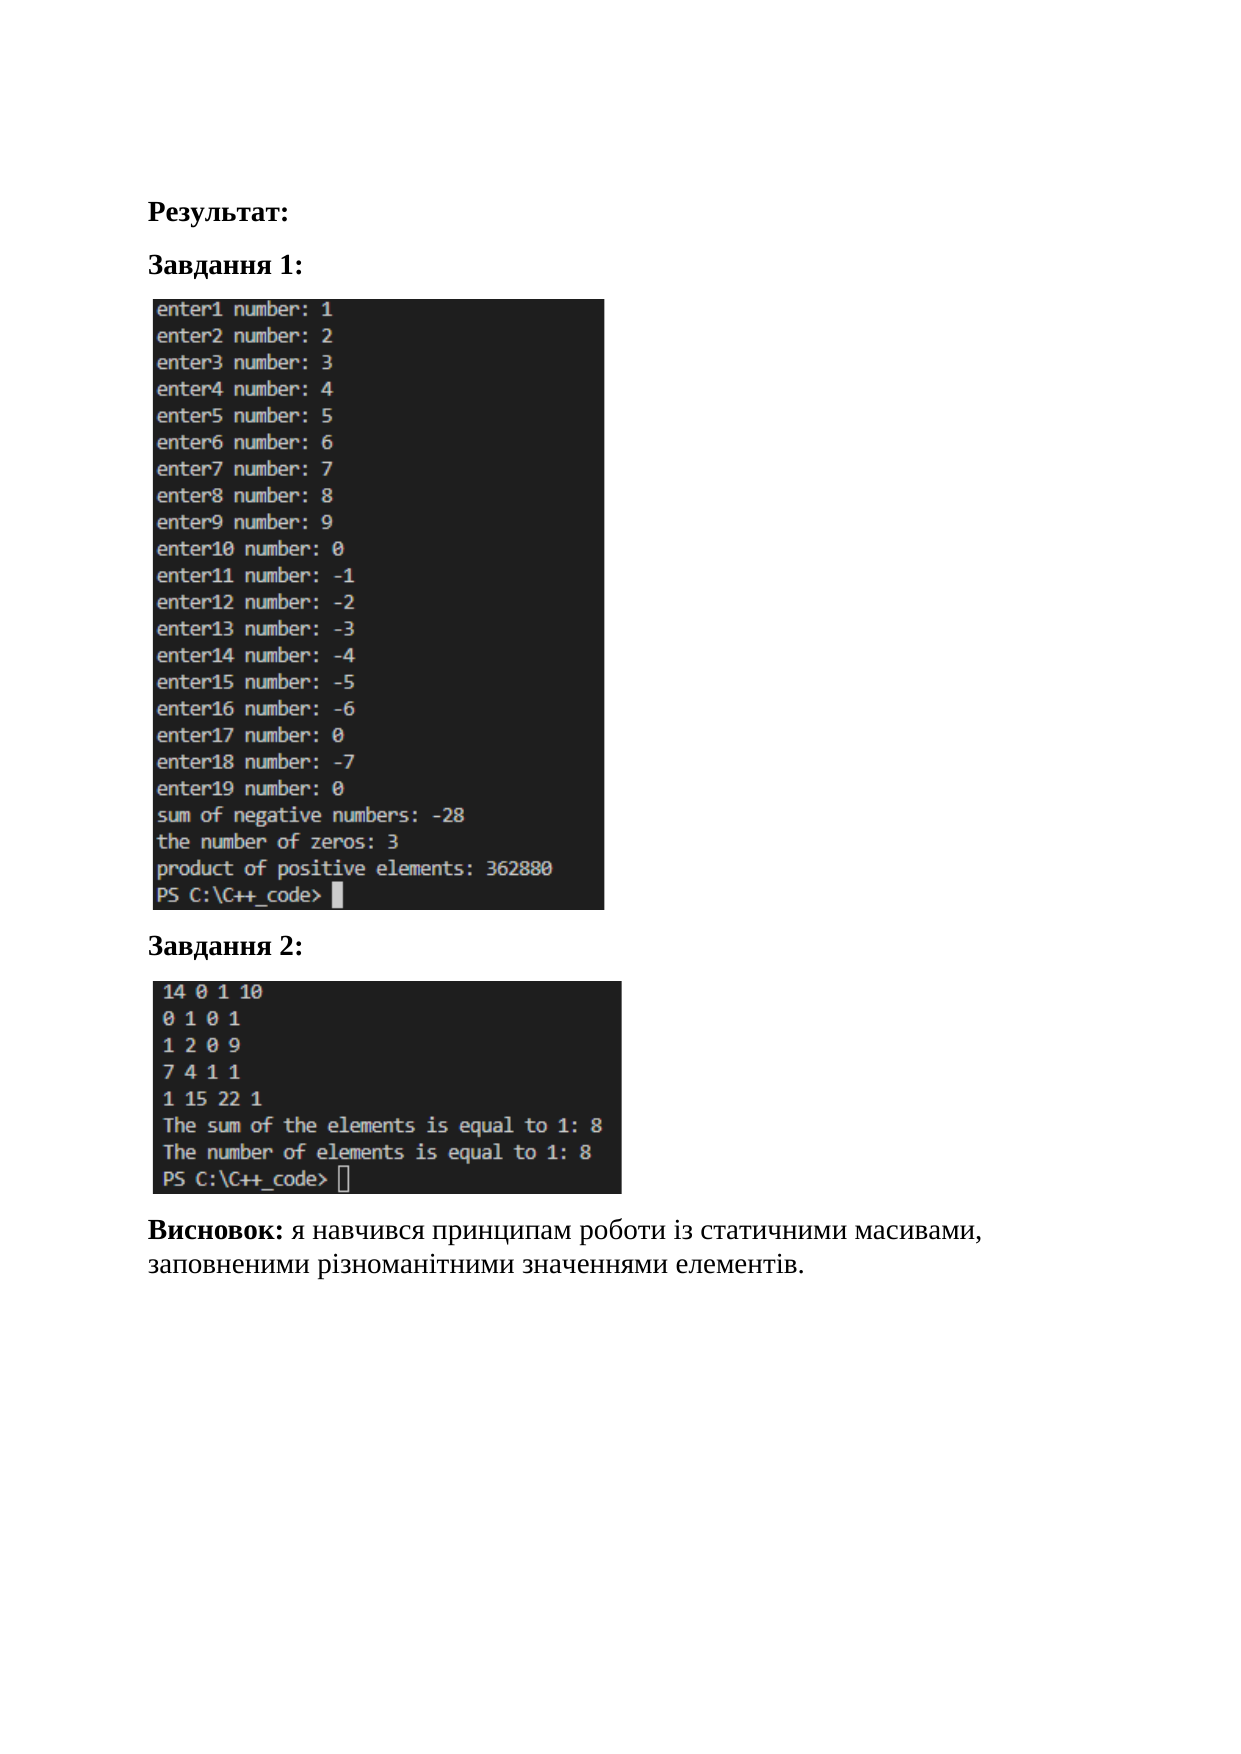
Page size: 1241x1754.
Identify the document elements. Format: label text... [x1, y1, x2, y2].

text Завдання 2: [148, 928, 1152, 962]
picture [152, 299, 605, 910]
text Висновок: я навчився принципам роботи із статичними масивами, заповненими різноманітними значеннями елементів. [148, 1212, 1152, 1279]
picture [152, 981, 622, 1194]
text Завдання 1: [148, 247, 1152, 281]
text Результат: [148, 194, 1152, 228]
